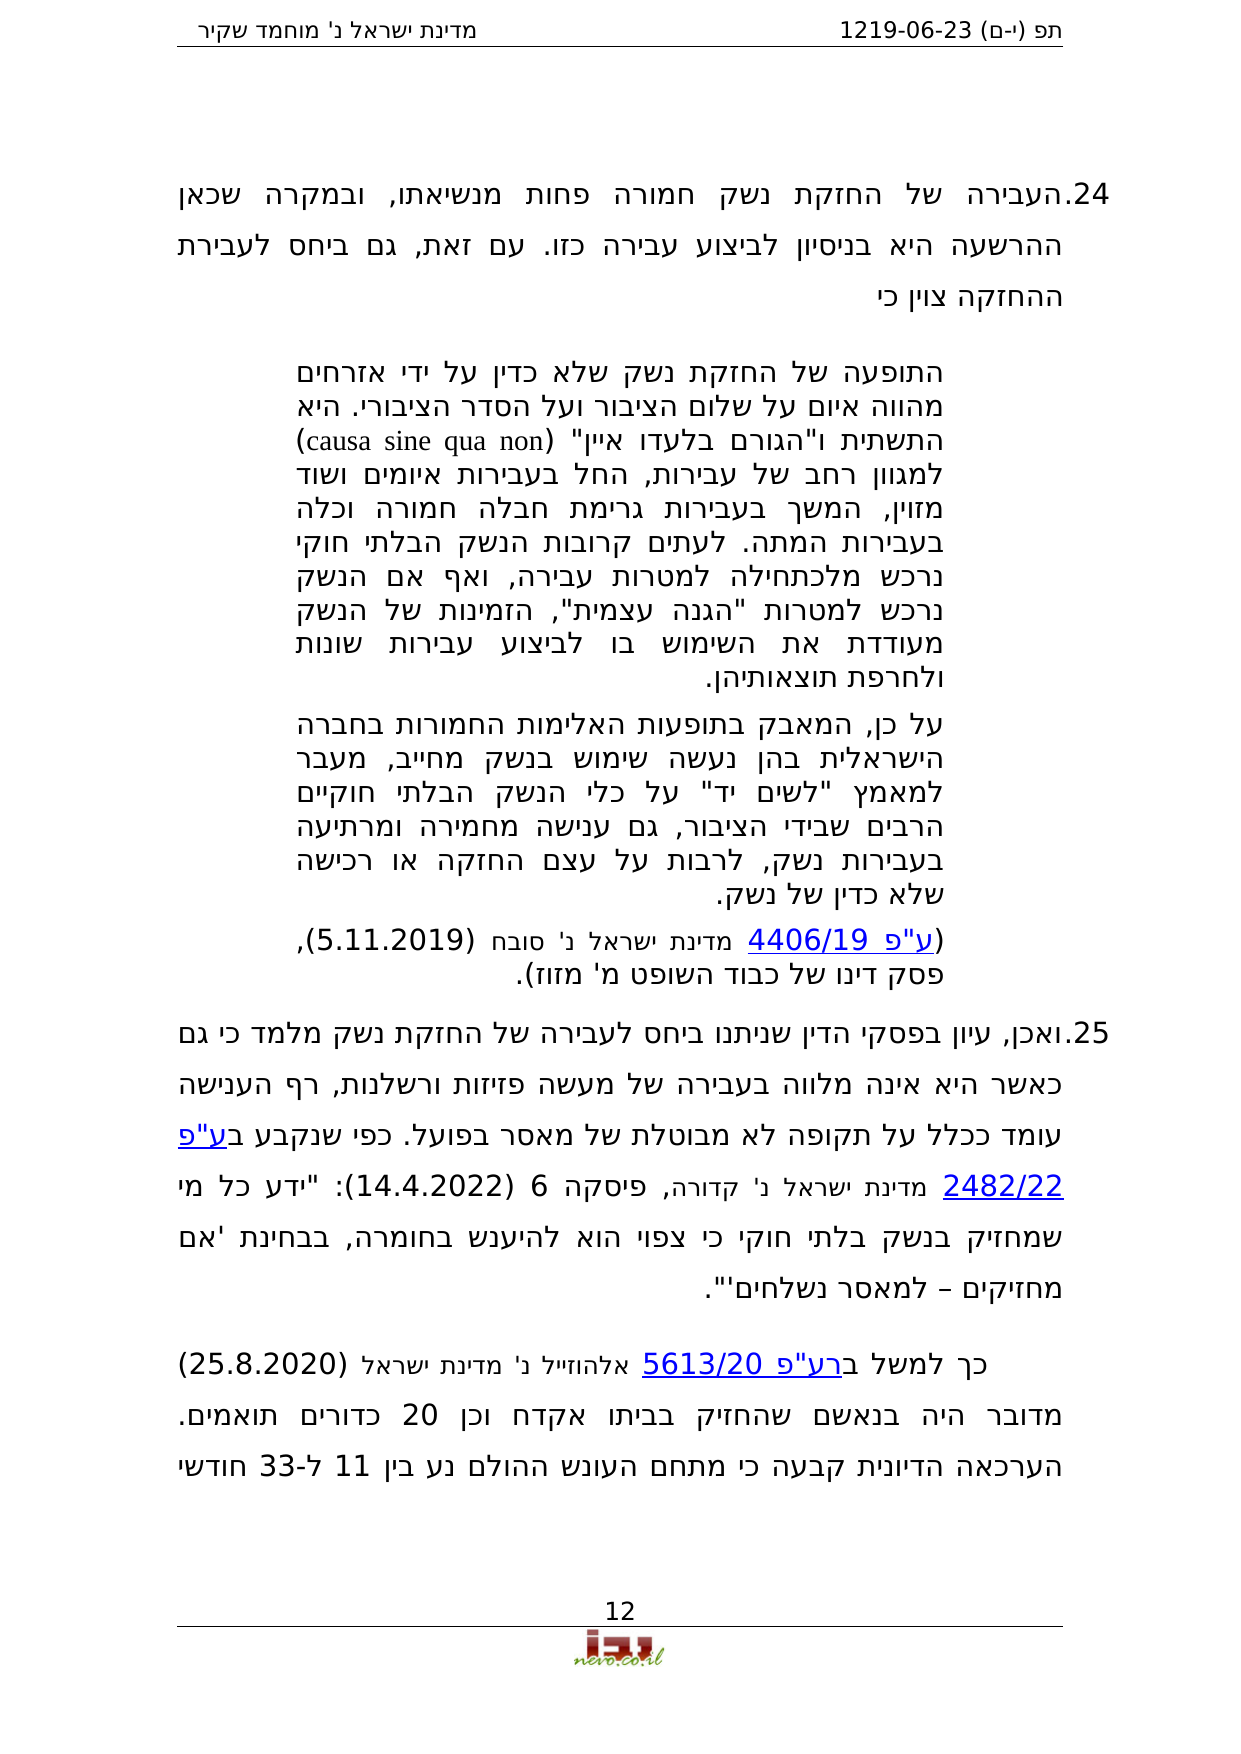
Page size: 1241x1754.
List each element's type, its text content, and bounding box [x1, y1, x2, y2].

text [177, 1347, 1064, 1483]
text התופעה של החזקת נשק שלא כדין על ידי אזרחים מהווה איום על שלום הציבור ועל הסדר הציבורי. היא התשתית ו"הגורם בלעדו איין" (causa sine qua non) למגוון רחב של עבירות, החל בעבירות איומים ושוד מזוין, המשך בעבירות גרימת חבלה חמורה וכלה בעבירות המתה. לעתים קרובות הנשק הבלתי חוקי נרכש מלכתחילה למטרות עבירה, ואף אם הנשק נרכש למטרות "הגנה עצמית", הזמינות של הנשק מעודדת את השימוש בו לביצוע עבירות שונות ולחרפת תוצאותיהן. [295, 355, 945, 695]
list ואכן, עיון בפסקי הדין שניתנו ביחס לעבירה של החזקת נשק מלמד כי גם כאשר היא אינה מלווה בעבירה של מעשה פזיזות ורשלנות, רף הענישה עומד ככלל על תקופה לא מבוטלת של מאסר בפועל. כפי שנקבע בע"פ 2482/22 מדינת ישראל נ' קדורה, פיסקה 6 (14.4.2022): "ידע כל מי שמחזיק בנשק בלתי חוקי כי צפוי הוא להיענש בחומרה, בבחינת 'אם מחזיקים – למאסר נשלחים'". [177, 1016, 1064, 1305]
picture [574, 1629, 666, 1667]
list העבירה של החזקת נשק חמורה פחות מנשיאתו, ובמקרה שכאן ההרשעה היא בניסיון לביצוע עבירה כזו. עם זאת, גם ביחס לעבירת ההחזקה צוין כי [177, 177, 1064, 313]
text (ע"פ 4406/19 מדינת ישראל נ' סובח (5.11.2019), פסק דינו של כבוד השופט מ' מזוז). [295, 923, 945, 991]
text על כן, המאבק בתופעות האלימות החמורות בחברה הישראלית בהן נעשה שימוש בנשק מחייב, מעבר למאמץ "לשים יד" על כלי הנשק הבלתי חוקיים הרבים שבידי הציבור, גם ענישה מחמירה ומרתיעה בעבירות נשק, לרבות על עצם החזקה או רכישה שלא כדין של נשק. [295, 707, 945, 911]
